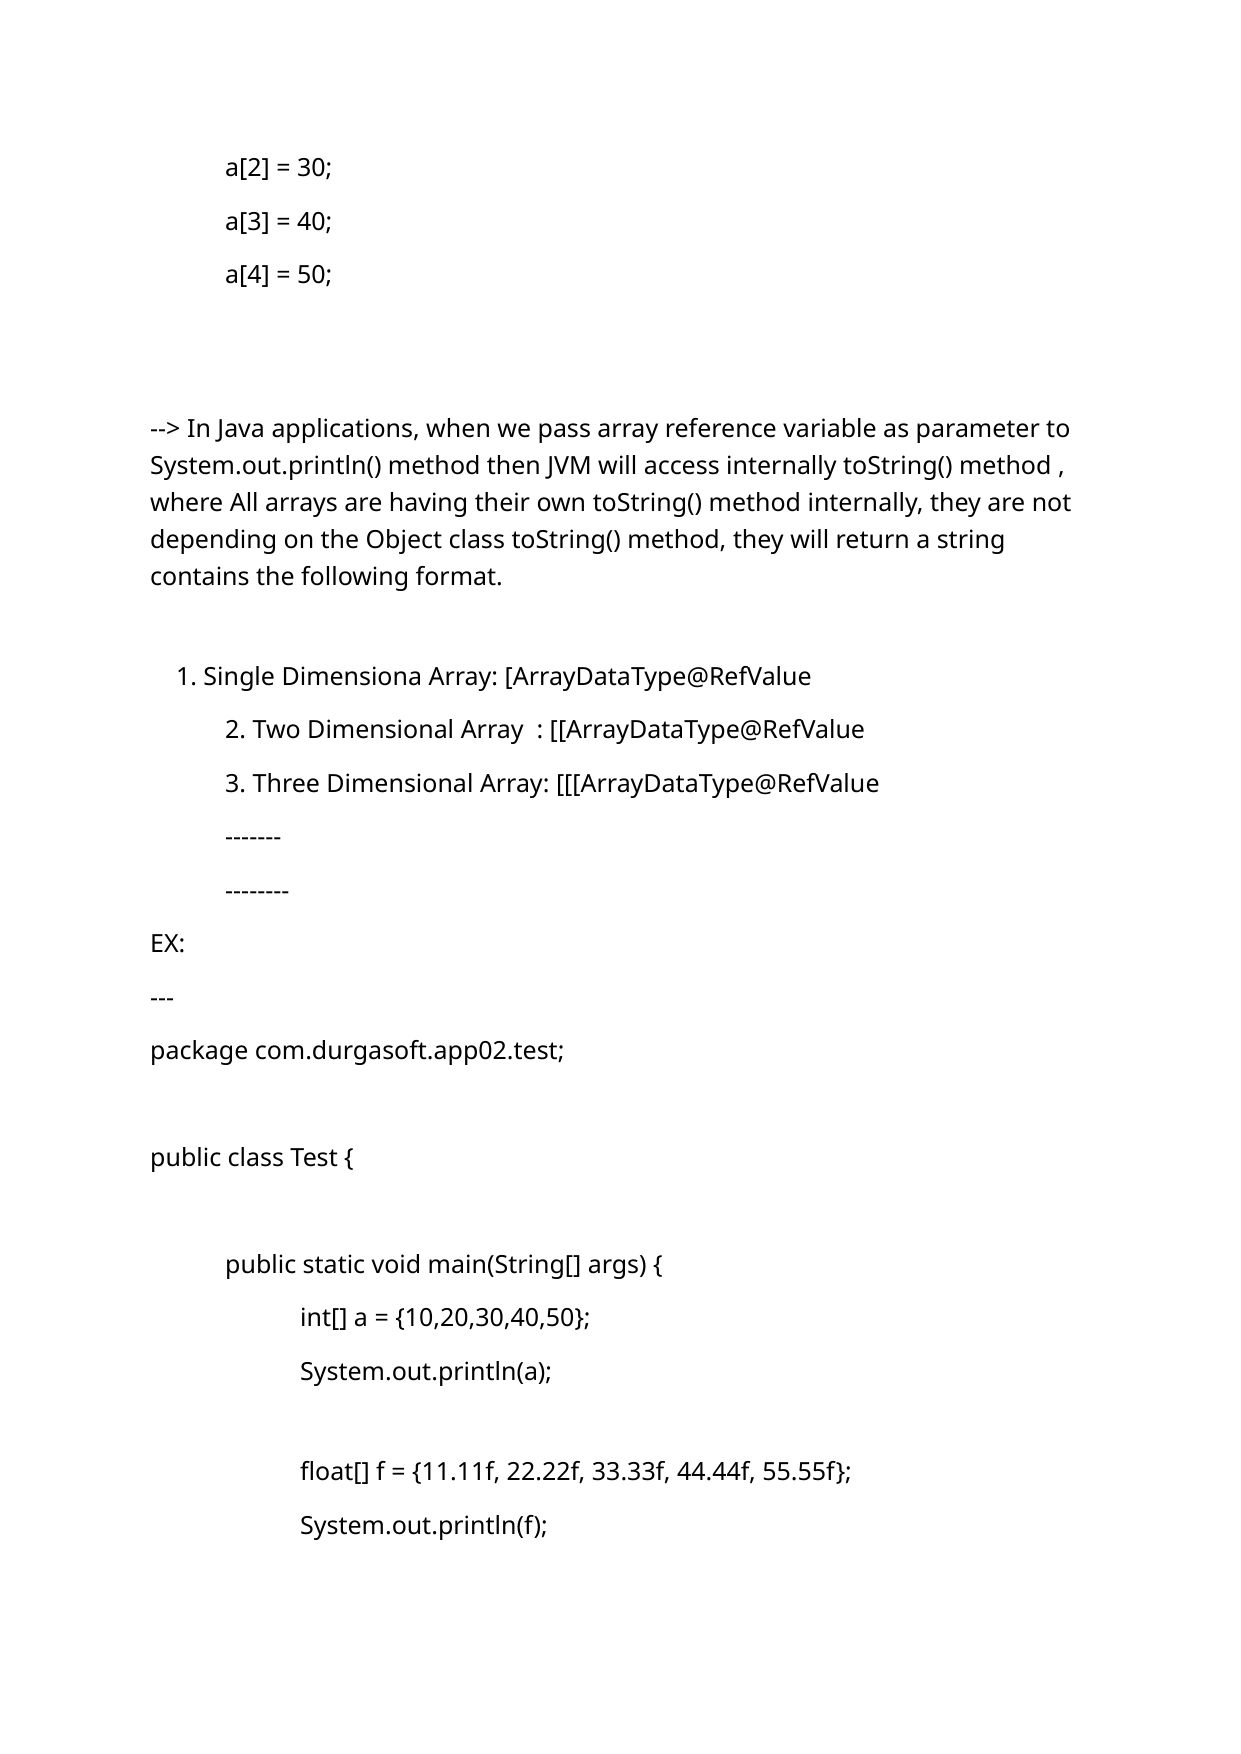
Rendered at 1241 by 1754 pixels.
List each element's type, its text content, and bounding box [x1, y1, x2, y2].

text package com.durgasoft.app02.test; [150, 1033, 1090, 1067]
text ------- [150, 819, 1090, 853]
text public static void main(String[] args) { [150, 1246, 1090, 1280]
text System.out.println(f); [150, 1507, 1090, 1542]
text a[2] = 30; [150, 150, 1090, 184]
text -------- [150, 872, 1090, 906]
text System.out.println(a); [150, 1353, 1090, 1387]
text 1. Single Dimensiona Array: [ArrayDataType@RefValue [150, 658, 1090, 693]
text --> In Java applications, when we pass array reference variable as parameter to System.out.println() method then JVM will access internally toString() method , where All arrays are having their own toString() method internally, they are not depending on the Object class toString() method, they will return a string contains the following format. [150, 411, 1090, 592]
text a[3] = 40; [150, 203, 1090, 237]
text EX: [150, 926, 1090, 960]
text --- [150, 979, 1090, 1013]
text public class Test { [150, 1139, 1090, 1173]
text a[4] = 50; [150, 257, 1090, 291]
text int[] a = {10,20,30,40,50}; [150, 1300, 1090, 1334]
text 3. Three Dimensional Array: [[[ArrayDataType@RefValue [150, 765, 1090, 799]
text 2. Two Dimensional Array : [[ArrayDataType@RefValue [150, 712, 1090, 746]
text float[] f = {11.11f, 22.22f, 33.33f, 44.44f, 55.55f}; [150, 1454, 1090, 1488]
